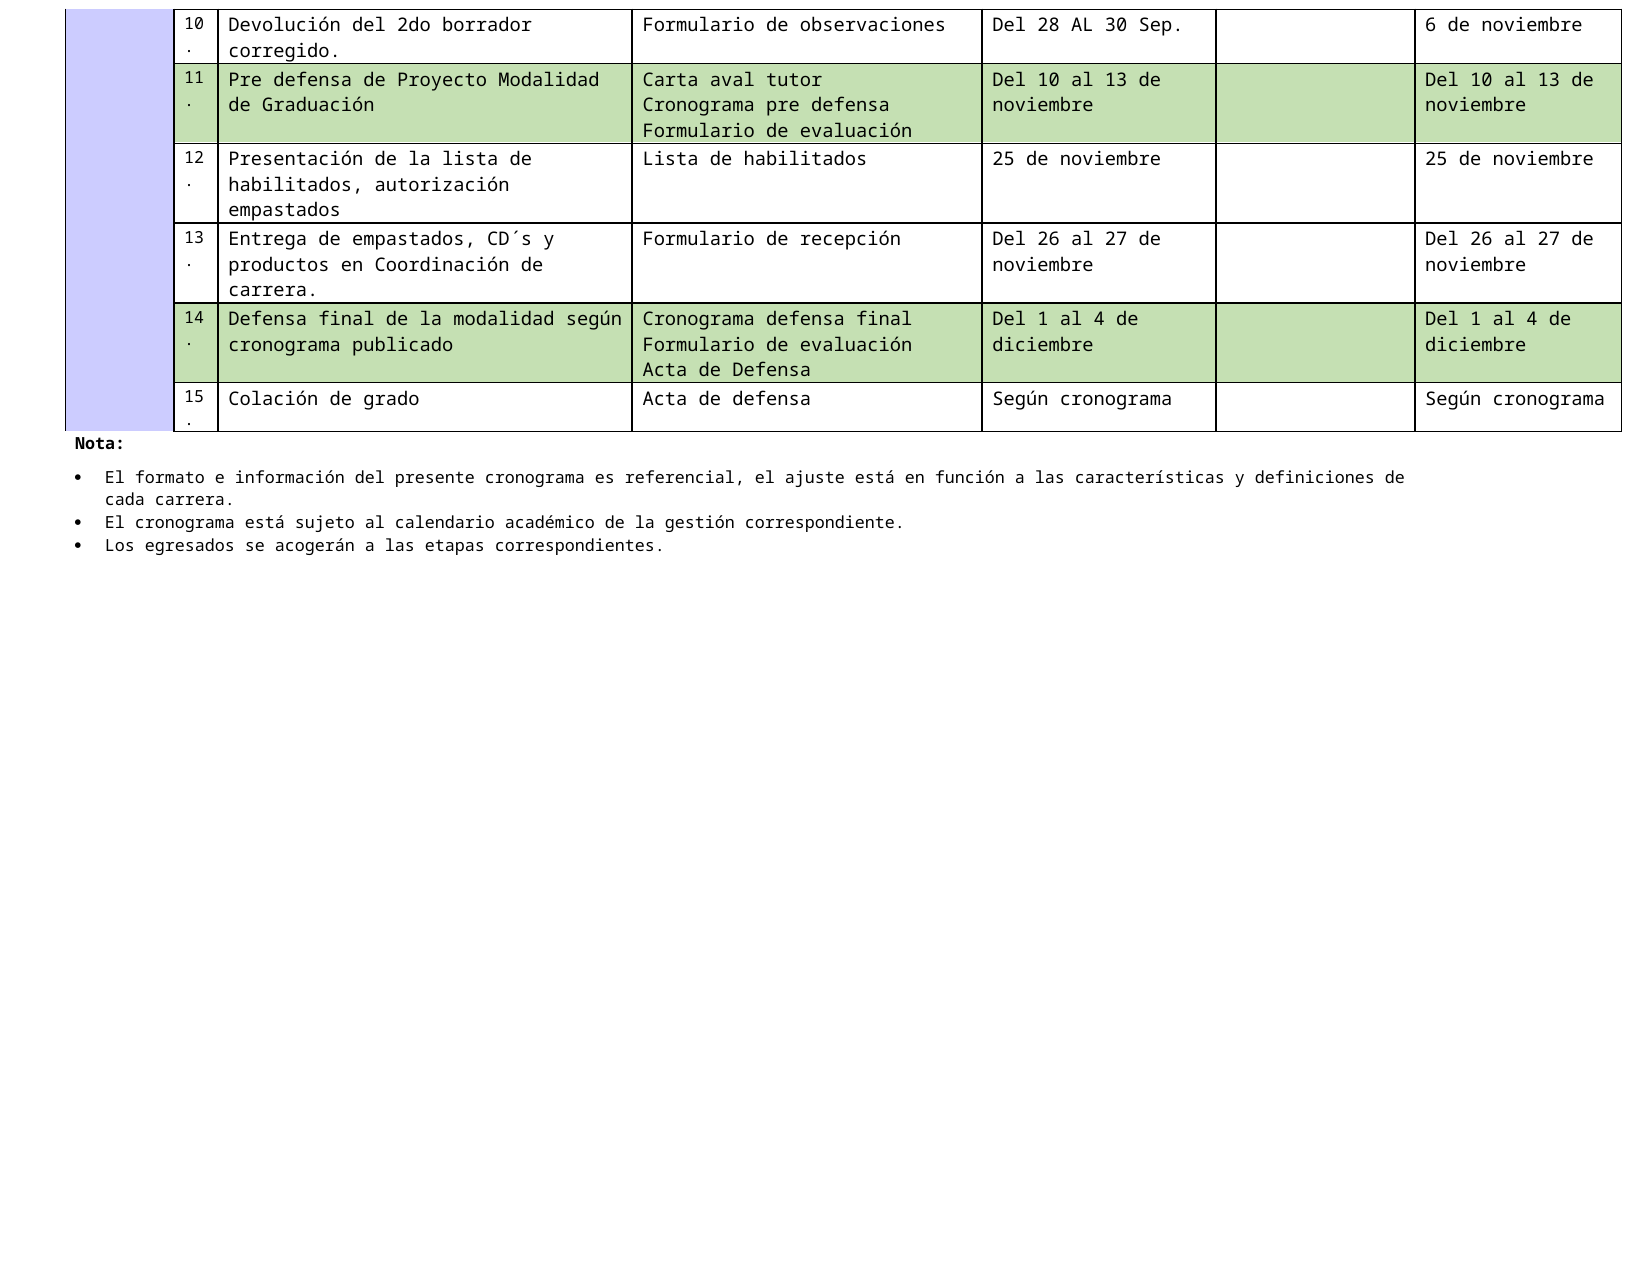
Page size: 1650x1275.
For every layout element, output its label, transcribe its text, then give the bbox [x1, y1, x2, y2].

table_cell Del 10 al 13 de noviembre [1416, 64, 1621, 142]
table_cell Según cronograma [983, 383, 1215, 431]
table_cell Presentación de la lista de habilitados, autorización empastados [219, 144, 631, 222]
table_cell Del 26 al 27 de noviembre [1416, 224, 1621, 302]
table_cell Según cronograma [1416, 383, 1621, 431]
table_cell Formulario de observaciones [633, 10, 981, 63]
table_cell 13. [175, 224, 217, 302]
table_cell Del 28 AL 30 Sep. [983, 10, 1215, 63]
table_cell [1217, 10, 1414, 63]
table_cell 11. [175, 64, 217, 142]
table_cell [1217, 224, 1414, 302]
list Los egresados se acogerán a las etapas correspondientes. [75, 533, 1423, 556]
table_cell [1217, 64, 1414, 142]
table_cell Pre defensa de Proyecto Modalidad de Graduación [219, 64, 631, 142]
table_cell Colación de grado [219, 383, 631, 431]
list El cronograma está sujeto al calendario académico de la gestión correspondiente. [75, 511, 1423, 533]
text Nota: [75, 432, 1423, 455]
table_cell Defensa final de la modalidad según cronograma publicado [219, 304, 631, 382]
table_cell 15. [175, 383, 217, 431]
table_cell Cronograma defensa final Formulario de evaluación Acta de Defensa [633, 304, 981, 382]
table_cell 14. [175, 304, 217, 382]
table_cell [1217, 383, 1414, 431]
table_cell [1217, 304, 1414, 382]
table_cell [1217, 144, 1414, 222]
table_cell 25 de noviembre [983, 144, 1215, 222]
list El formato e información del presente cronograma es referencial, el ajuste está en función a las características y definiciones de cada carrera. [75, 465, 1423, 511]
table_cell Entrega de empastados, CD´s y productos en Coordinación de carrera. [219, 224, 631, 302]
table_cell Devolución del 2do borrador corregido. [219, 10, 631, 63]
table_cell 12. [175, 144, 217, 222]
table_cell Del 10 al 13 de noviembre [983, 64, 1215, 142]
table_cell Acta de defensa [633, 383, 981, 431]
table_cell Del 1 al 4 de diciembre [983, 304, 1215, 382]
table_cell Carta aval tutor Cronograma pre defensa Formulario de evaluación [633, 64, 981, 142]
table_cell 10. [175, 10, 217, 63]
table_cell Del 1 al 4 de diciembre [1416, 304, 1621, 382]
table_cell 25 de noviembre [1416, 144, 1621, 222]
table_cell Formulario de recepción [633, 224, 981, 302]
table_cell 6 de noviembre [1416, 10, 1621, 63]
table_cell Lista de habilitados [633, 144, 981, 222]
table_cell Del 26 al 27 de noviembre [983, 224, 1215, 302]
